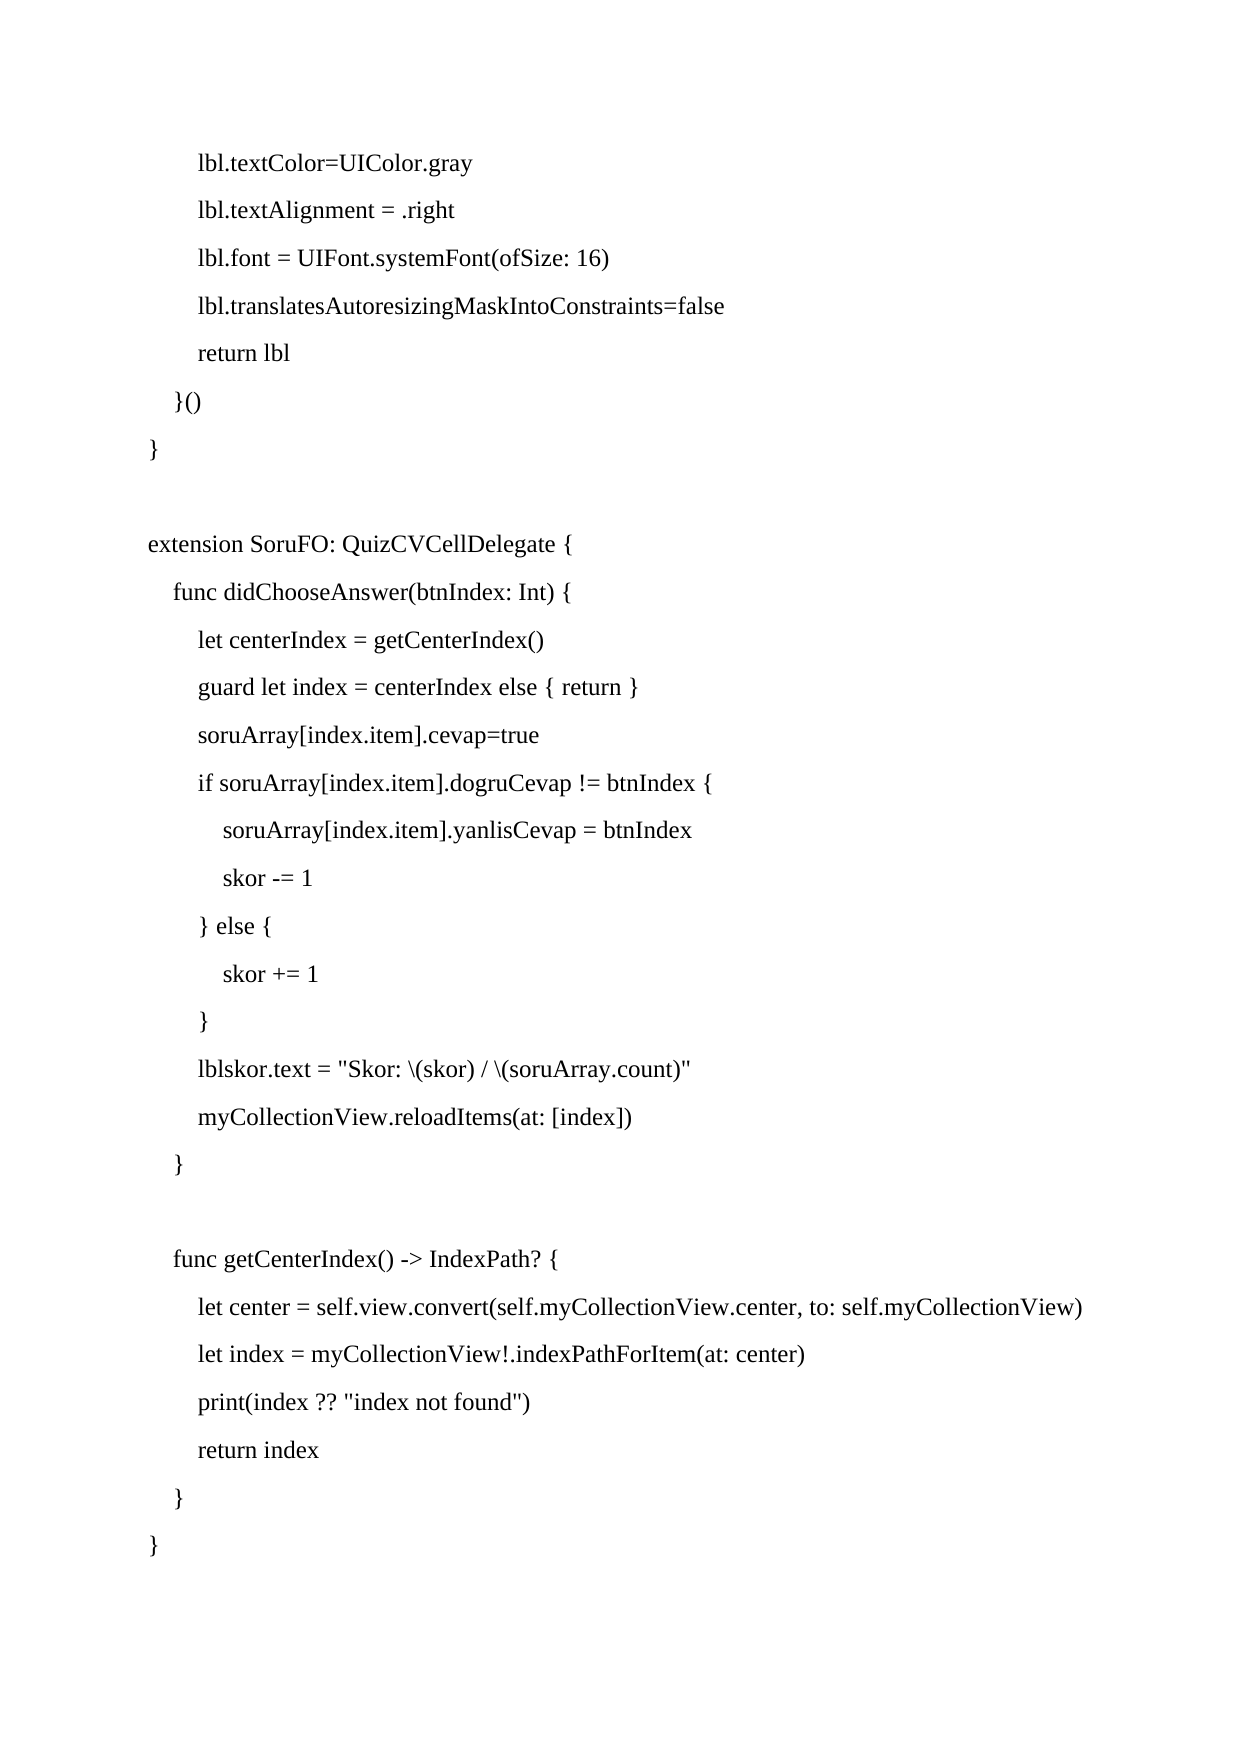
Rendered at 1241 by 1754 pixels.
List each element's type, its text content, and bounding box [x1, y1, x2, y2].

text } [148, 1006, 1093, 1035]
text lblskor.text = "Skor: \(skor) / \(soruArray.count)" [148, 1054, 1093, 1083]
text } else { [148, 911, 1093, 940]
text soruArray[index.item].yanlisCevap = btnIndex [148, 816, 1093, 844]
text lbl.textColor=UIColor.gray [148, 148, 1093, 176]
text return lbl [148, 338, 1093, 367]
text }() [148, 386, 1093, 415]
text } [148, 434, 1093, 463]
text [148, 291, 1093, 319]
text } [148, 1530, 1093, 1559]
text extension SoruFO: QuizCVCellDelegate { [148, 529, 1093, 558]
text soruArray[index.item].cevap=true [148, 720, 1093, 749]
text skor += 1 [148, 959, 1093, 987]
text return index [148, 1435, 1093, 1464]
text lbl.textAlignment = .right [148, 195, 1093, 224]
text if soruArray[index.item].dogruCevap != btnIndex { [148, 768, 1093, 797]
text func getCenterIndex() -> IndexPath? { [148, 1244, 1093, 1273]
text guard let index = centerIndex else { return } [148, 672, 1093, 701]
text let centerIndex = getCenterIndex() [148, 625, 1093, 653]
text func didChooseAnswer(btnIndex: Int) { [148, 577, 1093, 606]
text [148, 243, 1093, 272]
text skor -= 1 [148, 863, 1093, 892]
text let index = myCollectionView!.indexPathForItem(at: center) [148, 1339, 1093, 1368]
text } [148, 1149, 1093, 1178]
text print(index ?? "index not found") [148, 1387, 1093, 1416]
text } [148, 1483, 1093, 1511]
text myCollectionView.reloadItems(at: [index]) [148, 1102, 1093, 1131]
text let center = self.view.convert(self.myCollectionView.center, to: self.myCollectionView) [148, 1292, 1093, 1321]
